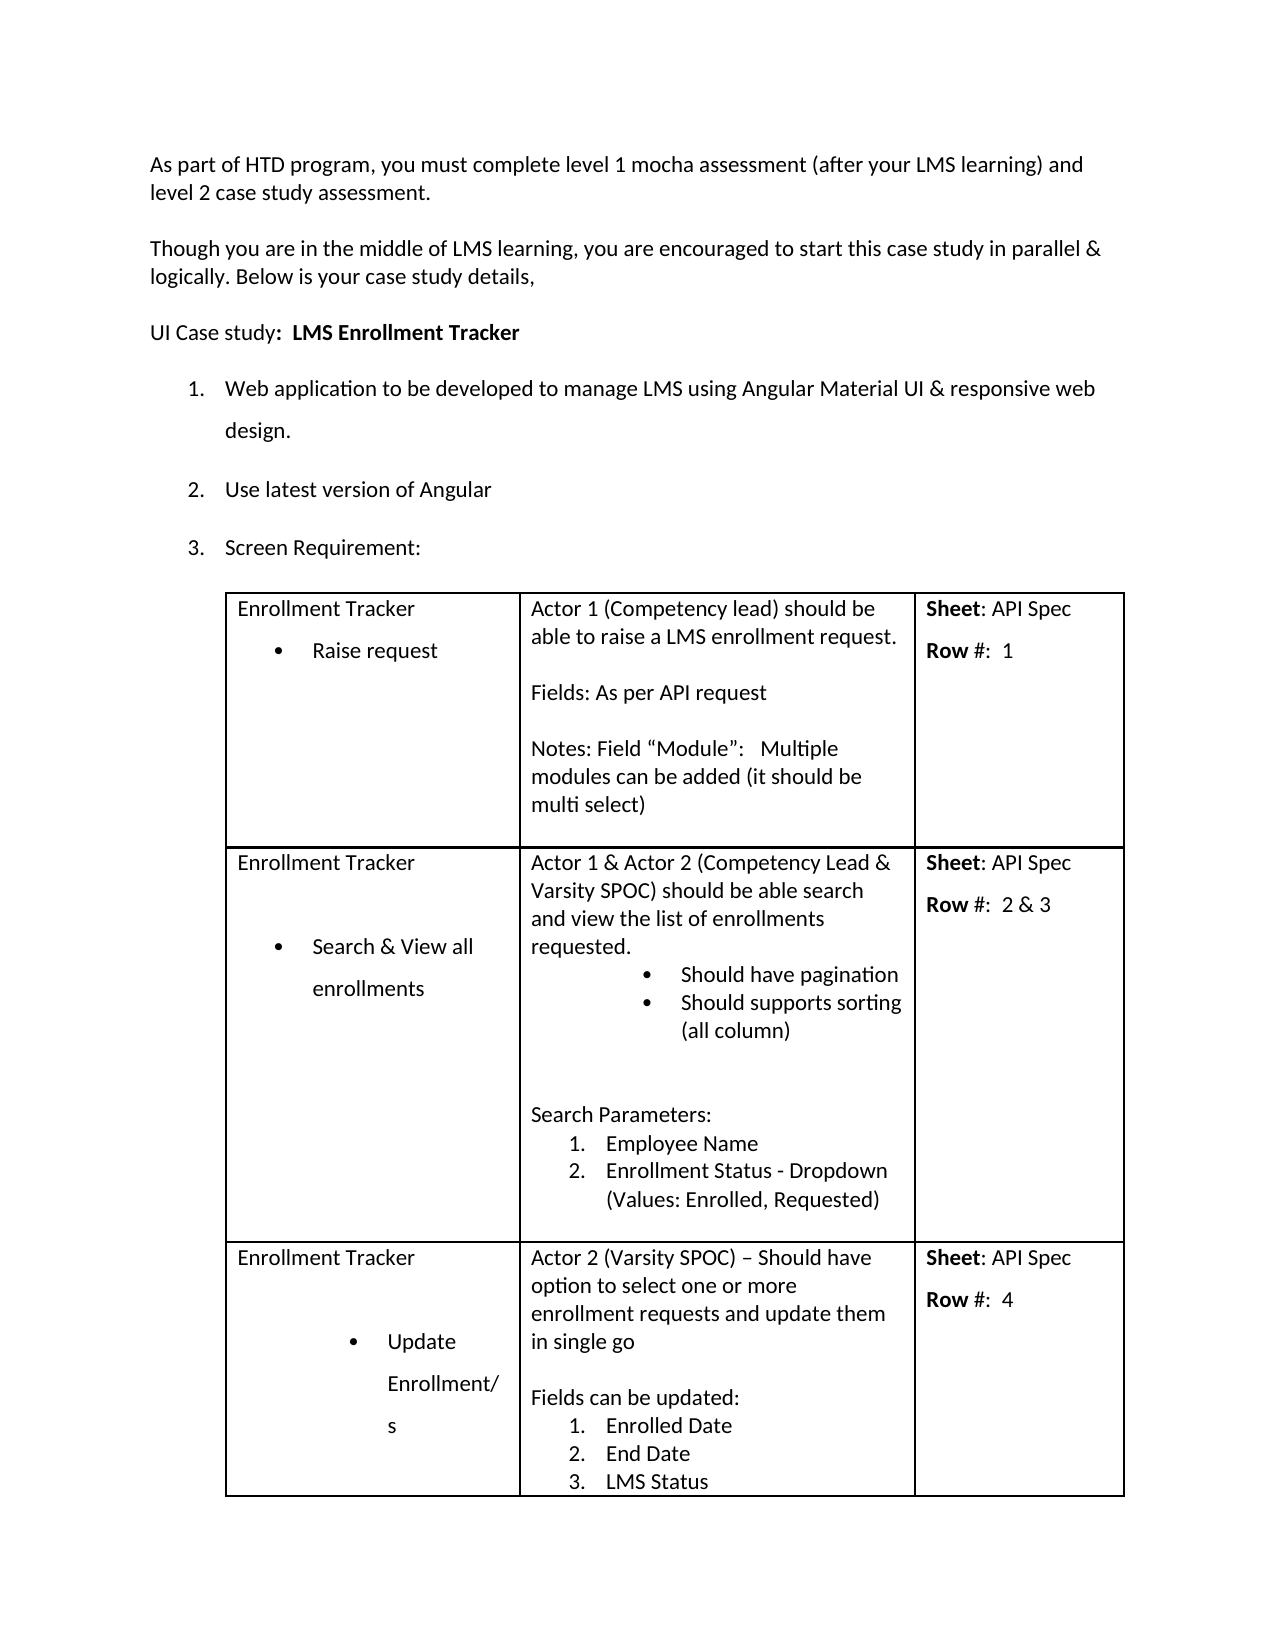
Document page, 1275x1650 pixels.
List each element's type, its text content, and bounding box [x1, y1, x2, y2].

table_header Actor 1 (Competency lead) should be able to raise a LMS enrollment request. Fields: As per API request Notes: Field “Module”: Multiple modules can be added (it should be multi select) [521, 594, 914, 846]
text As part of HTD program, you must complete level 1 mocha assessment (after your LMS learning) and level 2 case study assessment. [150, 150, 1125, 206]
table_cell Enrollment Tracker Update Enrollment/s [227, 1243, 519, 1495]
list Web application to be developed to manage LMS using Angular Material UI & responsive web design. [187, 374, 1125, 444]
table_header Enrollment Tracker Raise request [227, 594, 519, 846]
text Though you are in the middle of LMS learning, you are encouraged to start this case study in parallel & logically. Below is your case study details, [150, 234, 1125, 290]
table_cell Sheet: API Spec Row #: 2 & 3 [916, 849, 1123, 1241]
list Use latest version of Angular [187, 475, 1125, 503]
text UI Case study: LMS Enrollment Tracker [150, 318, 1125, 346]
table_cell Sheet: API Spec Row #: 4 [916, 1243, 1123, 1495]
table_header Sheet: API Spec Row #: 1 [916, 594, 1123, 846]
table_cell Enrollment Tracker Search & View all enrollments [227, 849, 519, 1241]
table_cell Actor 1 & Actor 2 (Competency Lead & Varsity SPOC) should be able search and view the list of enrollments requested. Should have pagination Should supports sorting (all column) Search Parameters: Employee Name Enrollment Status - Dropdown (Values: Enrolled, Requested) [521, 849, 914, 1241]
table_cell Actor 2 (Varsity SPOC) – Should have option to select one or more enrollment requests and update them in single go Fields can be updated: Enrolled Date End Date LMS Status [521, 1243, 914, 1495]
list Screen Requirement: [187, 533, 1125, 561]
